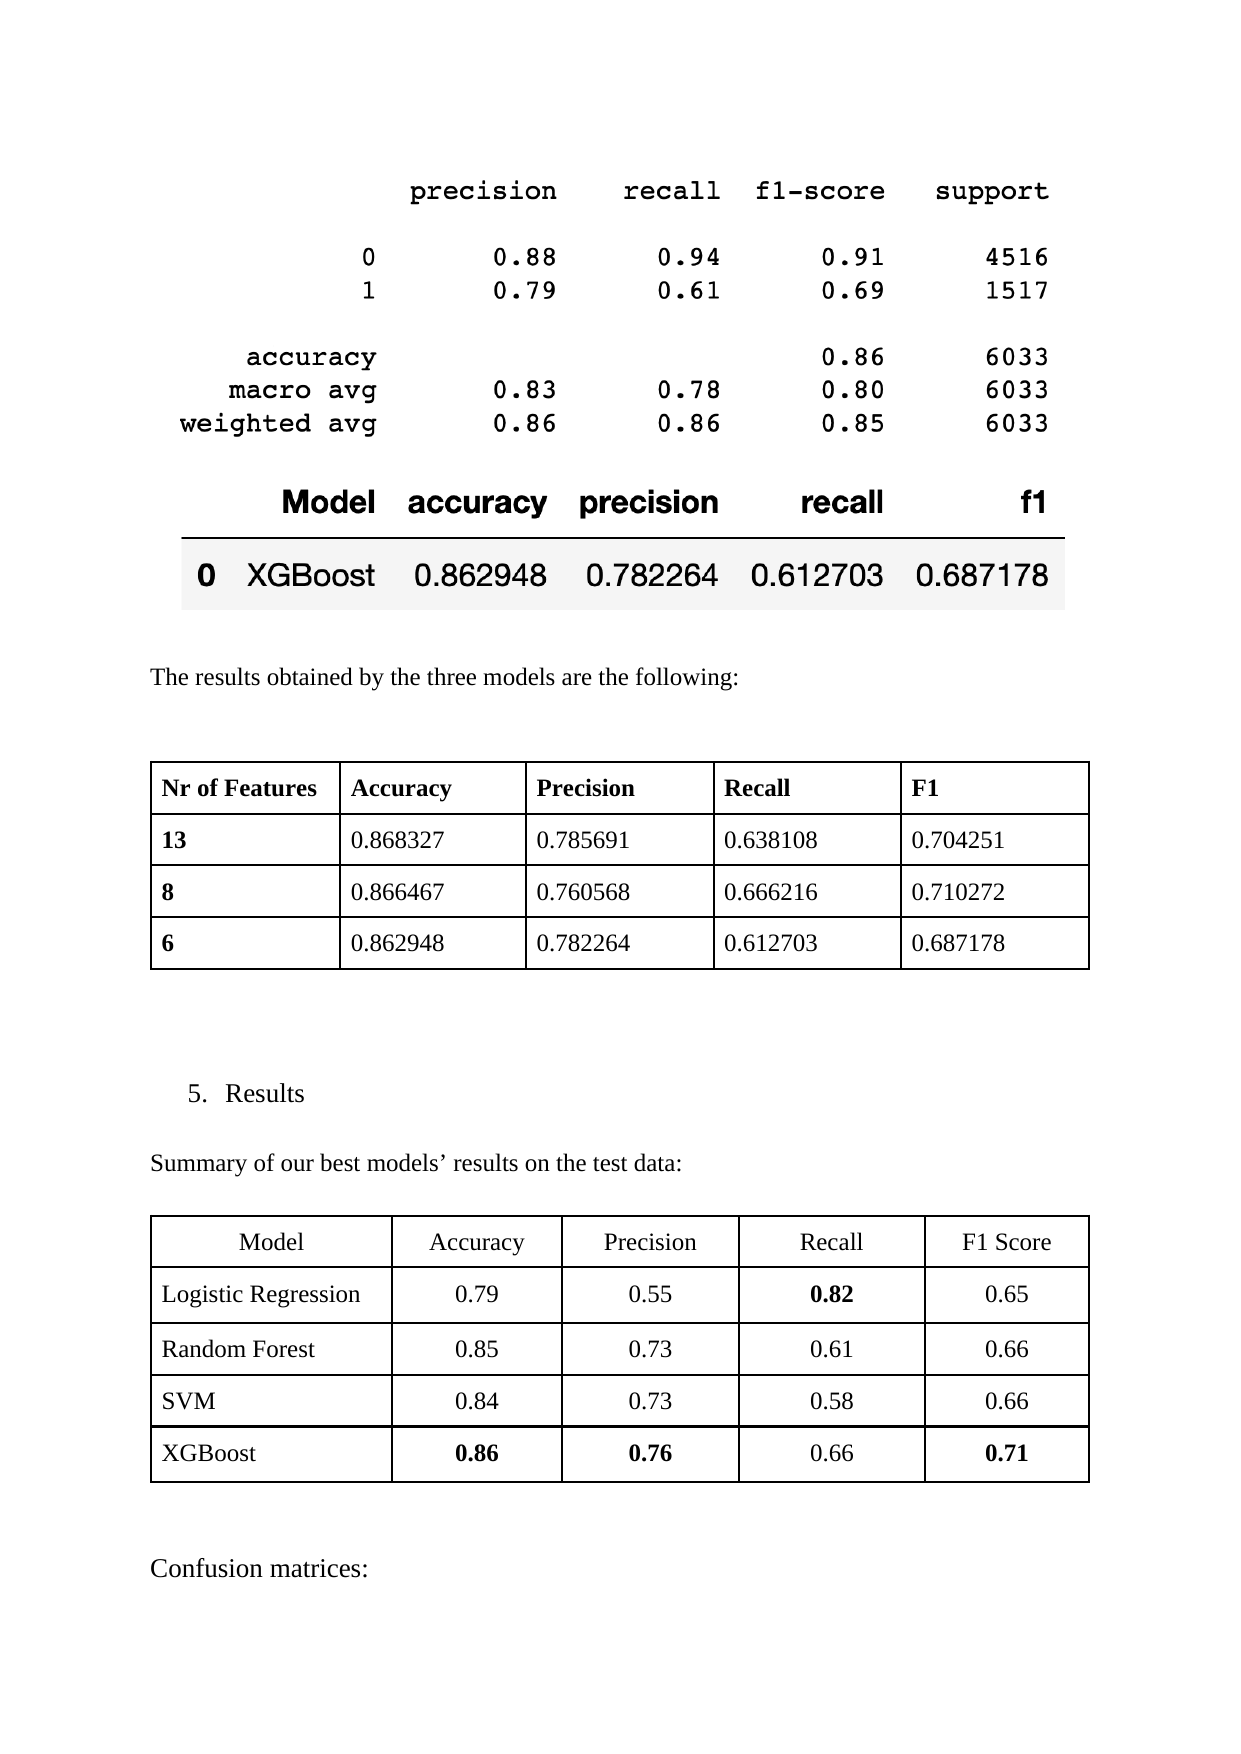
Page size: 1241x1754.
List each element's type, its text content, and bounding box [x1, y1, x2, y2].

table_cell 0.76 [563, 1428, 738, 1481]
table_cell 0.666216 [715, 866, 900, 916]
table_cell 6 [152, 918, 339, 968]
table_header Accuracy [341, 763, 525, 813]
table_cell 0.73 [563, 1376, 738, 1425]
table_cell 0.612703 [715, 918, 900, 968]
table_header F1 Score [926, 1217, 1088, 1266]
table_cell 0.58 [740, 1376, 924, 1425]
table_cell 0.71 [926, 1428, 1088, 1481]
table_cell 0.704251 [902, 815, 1088, 864]
table_cell Logistic Regression [152, 1268, 391, 1322]
table_cell 0.84 [393, 1376, 561, 1425]
table_header Model [152, 1217, 391, 1266]
table_cell 0.638108 [715, 815, 900, 864]
table_cell 0.85 [393, 1324, 561, 1374]
table_cell XGBoost [152, 1428, 391, 1481]
table_header Nr of Features [152, 763, 339, 813]
table_cell 0.73 [563, 1324, 738, 1374]
table_cell 0.86 [393, 1428, 561, 1481]
table_cell SVM [152, 1376, 391, 1425]
table_header Recall [740, 1217, 924, 1266]
table_header Recall [715, 763, 900, 813]
text Summary of our best models’ results on the test data: [150, 1148, 1090, 1177]
picture [150, 150, 1091, 469]
table_header Accuracy [393, 1217, 561, 1266]
table_header Precision [563, 1217, 738, 1266]
table_cell 0.868327 [341, 815, 525, 864]
table_cell 0.66 [926, 1324, 1088, 1374]
table_cell 0.66 [740, 1428, 924, 1481]
text The results obtained by the three models are the following: [150, 662, 1090, 690]
table_cell 0.65 [926, 1268, 1088, 1322]
table_cell 0.782264 [527, 918, 713, 968]
table_header Precision [527, 763, 713, 813]
table_cell 0.785691 [527, 815, 713, 864]
table_cell 0.710272 [902, 866, 1088, 916]
table_cell 0.79 [393, 1268, 561, 1322]
table_cell 0.687178 [902, 918, 1088, 968]
table_cell Random Forest [152, 1324, 391, 1374]
table_cell 8 [152, 866, 339, 916]
table_header F1 [902, 763, 1088, 813]
table_cell 0.82 [740, 1268, 924, 1322]
list Results [187, 1077, 1090, 1108]
table_cell 0.66 [926, 1376, 1088, 1425]
table_cell 13 [152, 815, 339, 864]
table_cell 0.760568 [527, 866, 713, 916]
table_cell 0.55 [563, 1268, 738, 1322]
picture [150, 472, 1091, 625]
table_cell 0.61 [740, 1324, 924, 1374]
text Confusion matrices: [150, 1552, 1090, 1583]
table_cell 0.866467 [341, 866, 525, 916]
table_cell 0.862948 [341, 918, 525, 968]
